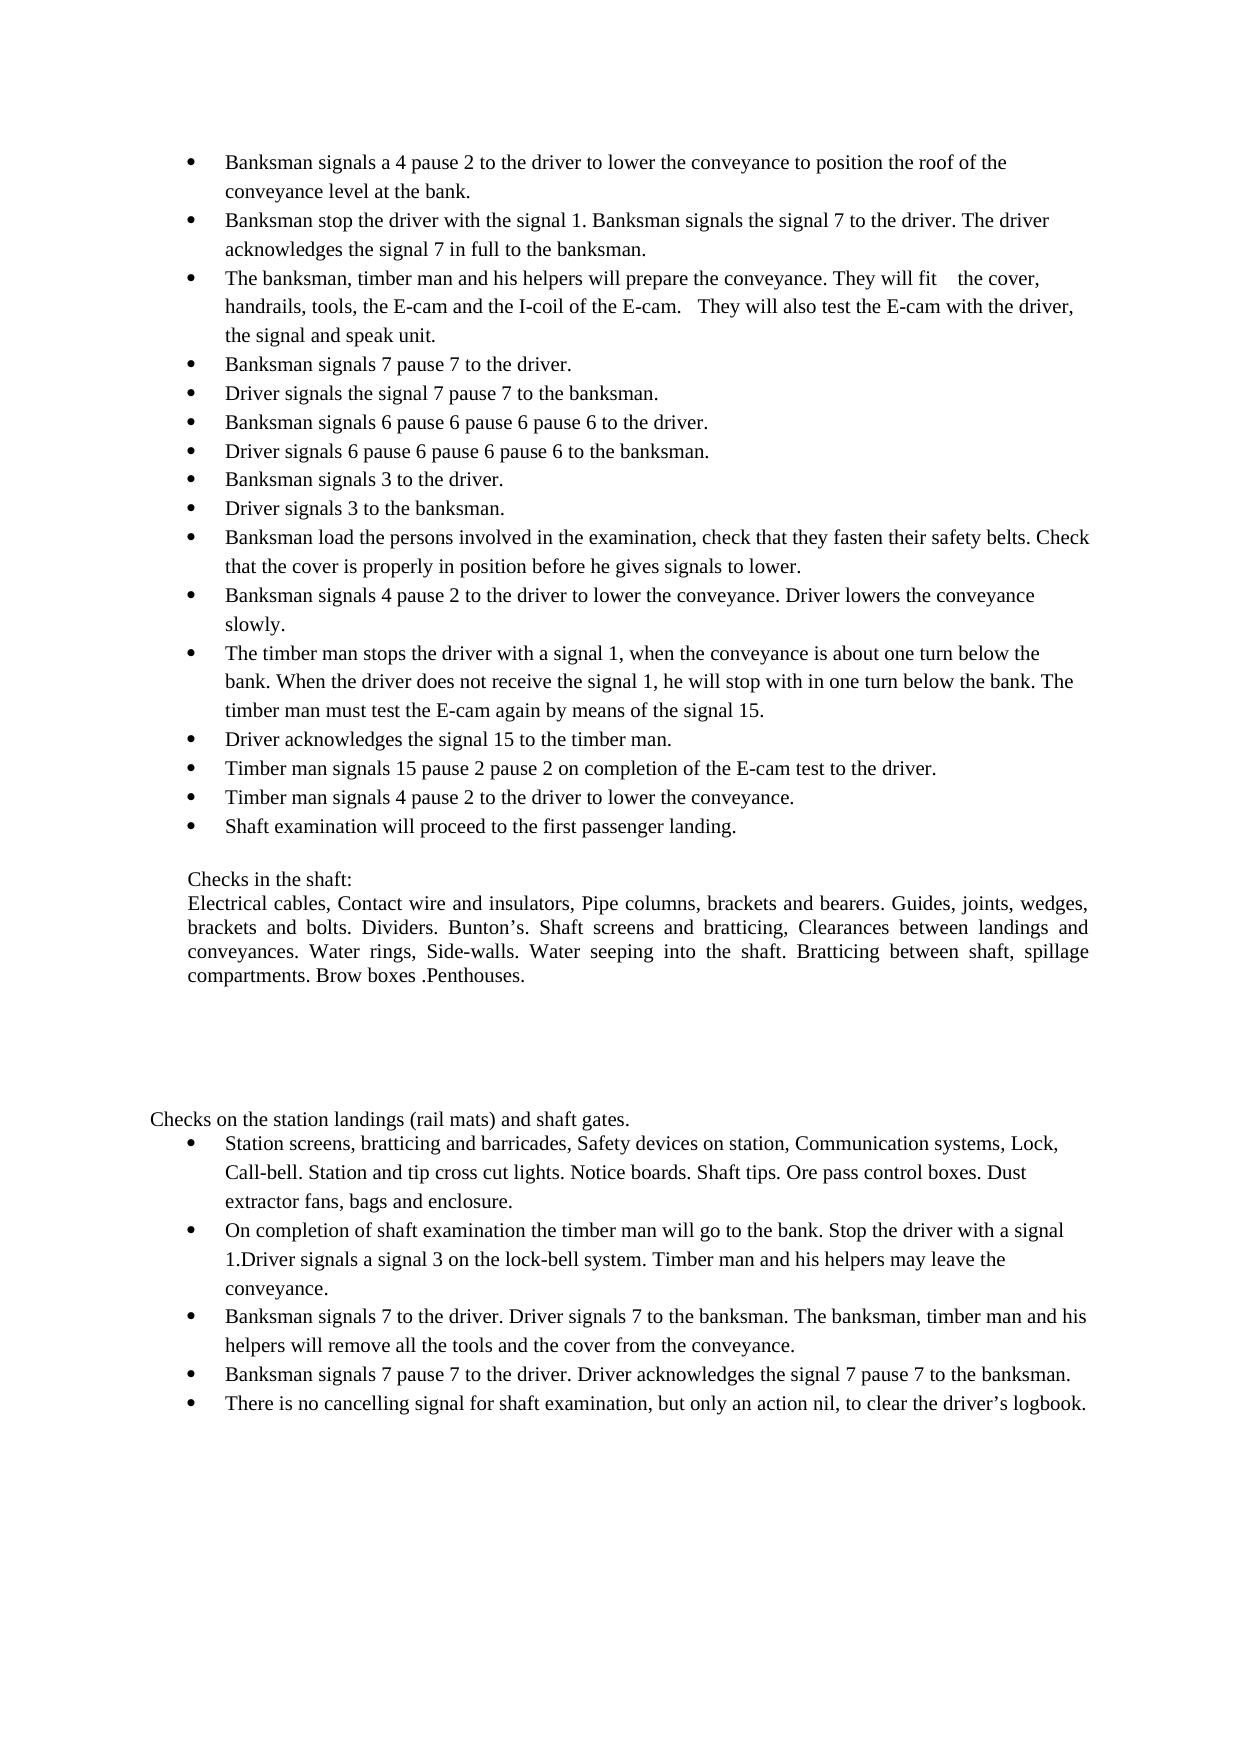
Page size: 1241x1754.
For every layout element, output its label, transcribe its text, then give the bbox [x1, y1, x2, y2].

list On completion of shaft examination the timber man will go to the bank. Stop the driver with a signal 1.Driver signals a signal 3 on the lock-bell system. Timber man and his helpers may leave the conveyance. [187, 1218, 1090, 1299]
list Banksman signals 4 pause 2 to the driver to lower the conveyance. Driver lowers the conveyance slowly. [187, 583, 1090, 636]
list Banksman stop the driver with the signal 1. Banksman signals the signal 7 to the driver. The driver acknowledges the signal 7 in full to the banksman. [187, 208, 1090, 261]
list Banksman signals a 4 pause 2 to the driver to lower the conveyance to position the roof of the conveyance level at the bank. [187, 150, 1090, 203]
list Banksman signals 7 pause 7 to the driver. [187, 352, 1090, 376]
list The timber man stops the driver with a signal 1, when the conveyance is about one turn below the bank. When the driver does not receive the signal 1, he will stop with in one turn below the bank. The timber man must test the E-cam again by means of the signal 15. [187, 641, 1090, 722]
text Checks on the station landings (rail mats) and shaft gates. [150, 1107, 1090, 1131]
list Banksman signals 6 pause 6 pause 6 pause 6 to the driver. [187, 410, 1090, 434]
text Checks in the shaft: [187, 867, 1090, 891]
list Timber man signals 4 pause 2 to the driver to lower the conveyance. [187, 785, 1090, 809]
list Banksman signals 7 to the driver. Driver signals 7 to the banksman. The banksman, timber man and his helpers will remove all the tools and the cover from the conveyance. [187, 1304, 1090, 1357]
list Shaft examination will proceed to the first passenger landing. [187, 814, 1090, 838]
list Banksman signals 3 to the driver. [187, 467, 1090, 491]
list Driver signals the signal 7 pause 7 to the banksman. [187, 381, 1090, 405]
list Timber man signals 15 pause 2 pause 2 on completion of the E-cam test to the driver. [187, 756, 1090, 780]
list The banksman, timber man and his helpers will prepare the conveyance. They will fit the cover, handrails, tools, the E-cam and the I-coil of the E-cam. They will also test the E-cam with the driver, the signal and speak unit. [187, 265, 1090, 347]
list There is no cancelling signal for shaft examination, but only an action nil, to clear the driver’s logbook. [187, 1391, 1090, 1415]
list Driver acknowledges the signal 15 to the timber man. [187, 727, 1090, 751]
list Banksman load the persons involved in the examination, check that they fasten their safety belts. Check that the cover is properly in position before he gives signals to lower. [187, 525, 1090, 578]
text Electrical cables, Contact wire and insulators, Pipe columns, brackets and bearers. Guides, joints, wedges, brackets and bolts. Dividers. Bunton’s. Shaft screens and bratticing, Clearances between landings and conveyances. Water rings, Side-walls. Water seeping into the shaft. Bratticing between shaft, spillage compartments. Brow boxes .Penthouses. [187, 891, 1090, 987]
list Driver signals 6 pause 6 pause 6 pause 6 to the banksman. [187, 438, 1090, 463]
list Station screens, bratticing and barricades, Safety devices on station, Communication systems, Lock, Call-bell. Station and tip cross cut lights. Notice boards. Shaft tips. Ore pass control boxes. Dust extractor fans, bags and enclosure. [187, 1131, 1090, 1213]
list Driver signals 3 to the banksman. [187, 496, 1090, 520]
list Banksman signals 7 pause 7 to the driver. Driver acknowledges the signal 7 pause 7 to the banksman. [187, 1362, 1090, 1386]
